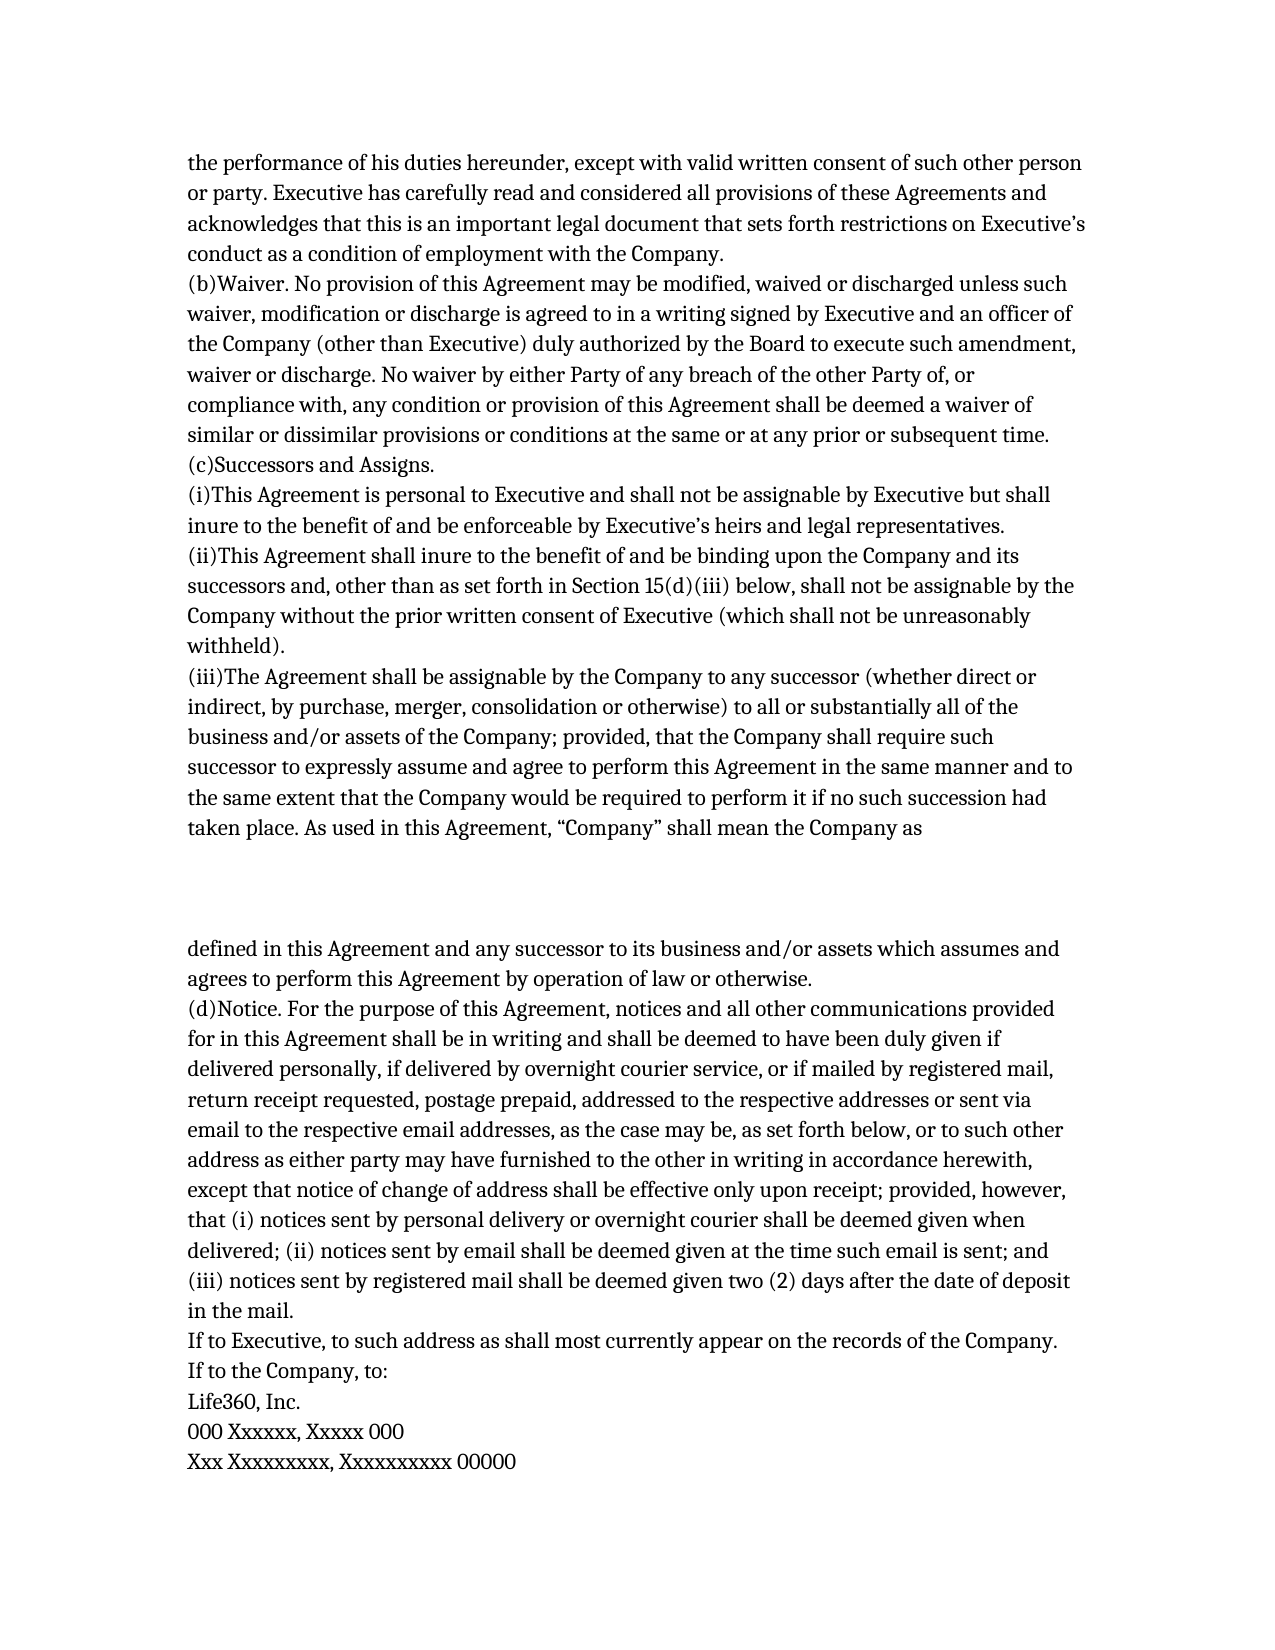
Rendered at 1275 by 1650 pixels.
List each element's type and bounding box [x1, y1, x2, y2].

text [187, 150, 1087, 1475]
